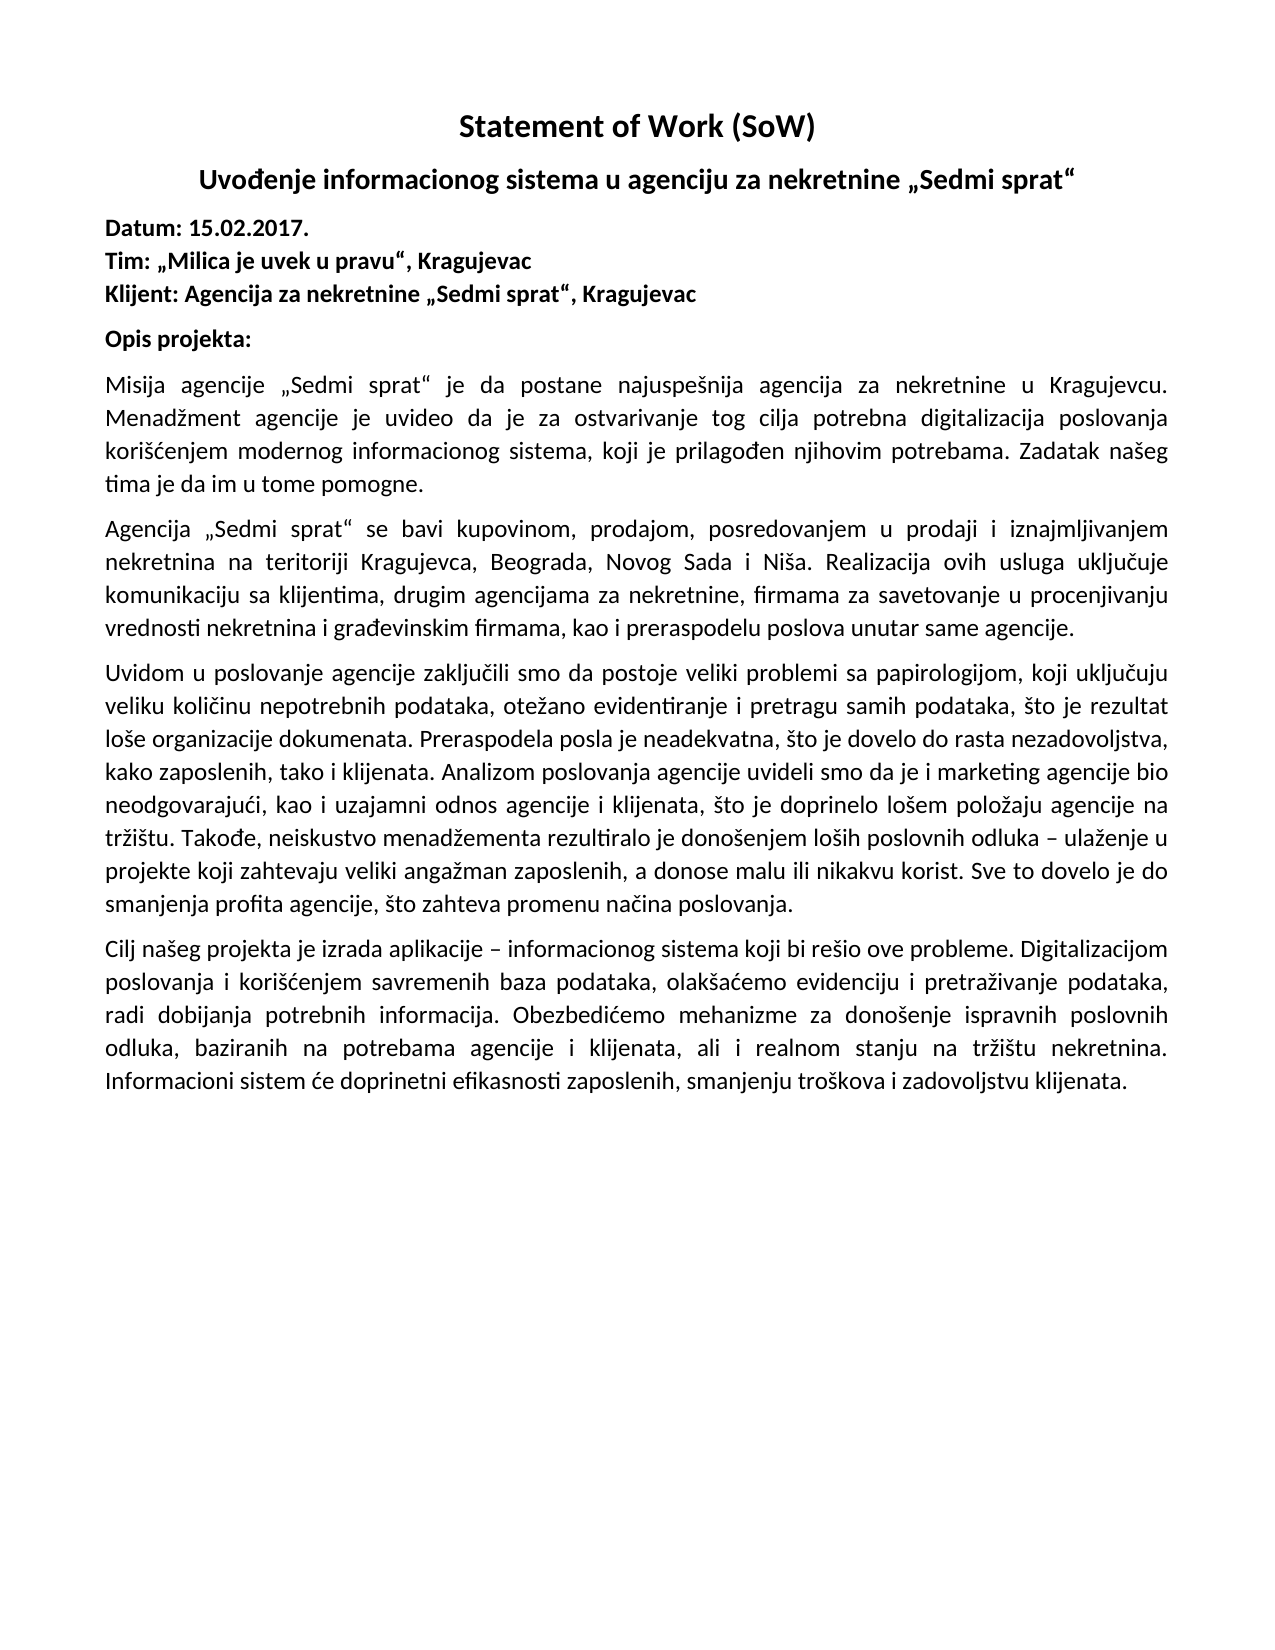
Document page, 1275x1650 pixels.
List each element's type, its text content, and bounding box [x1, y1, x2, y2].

text Klijent: Agencija za nekretnine „Sedmi sprat“, Kragujevac [105, 278, 1170, 309]
text Uvidom u poslovanje agencije zaključili smo da postoje veliki problemi sa papirologijom, koji uključuju veliku količinu nepotrebnih podataka, otežano evidentiranje i pretragu samih podataka, što je rezultat loše organizacije dokumenata. Preraspodela posla je neadekvatna, što je dovelo do rasta nezadovoljstva, kako zaposlenih, tako i klijenata. Analizom poslovanja agencije uvideli smo da je i marketing agencije bio neodgovarajući, kao i uzajamni odnos agencije i klijenata, što je doprinelo lošem položaju agencije na tržištu. Takođe, neiskustvo menadžementa rezultiralo je donošenjem loših poslovnih odluka – ulaženje u projekte koji zahtevaju veliki angažman zaposlenih, a donose malu ili nikakvu korist. Sve to dovelo je do smanjenja profita agencije, što zahteva promenu načina poslovanja. [105, 657, 1170, 918]
text Statement of Work (SoW) [105, 105, 1170, 146]
text Cilj našeg projekta je izrada aplikacije – informacionog sistema koji bi rešio ove probleme. Digitalizacijom poslovanja i korišćenjem savremenih baza podataka, olakšaćemo evidenciju i pretraživanje podataka, radi dobijanja potrebnih informacija. Obezbedićemo mehanizme za donošenje ispravnih poslovnih odluka, baziranih na potrebama agencije i klijenata, ali i realnom stanju na tržištu nekretnina. Informacioni sistem će doprinetni efikasnosti zaposlenih, smanjenju troškova i zadovoljstvu klijenata. [105, 933, 1170, 1095]
text Opis projekta: [105, 324, 1170, 354]
text Uvođenje informacionog sistema u agenciju za nekretnine „Sedmi sprat“ [105, 161, 1170, 197]
text Datum: 15.02.2017. [105, 212, 1170, 243]
text Tim: „Milica je uvek u pravu“, Kragujevac [105, 245, 1170, 276]
text Misija agencije „Sedmi sprat“ je da postane najuspešnija agencija za nekretnine u Kragujevcu. Menadžment agencije je uvideo da je za ostvarivanje tog cilja potrebna digitalizacija poslovanja korišćenjem modernog informacionog sistema, koji je prilagođen njihovim potrebama. Zadatak našeg tima je da im u tome pomogne. [105, 369, 1170, 498]
text Agencija „Sedmi sprat“ se bavi kupovinom, prodajom, posredovanjem u prodaji i iznajmljivanjem nekretnina na teritoriji Kragujevca, Beograda, Novog Sada i Niša. Realizacija ovih usluga uključuje komunikaciju sa klijentima, drugim agencijama za nekretnine, firmama za savetovanje u procenjivanju vrednosti nekretnina i građevinskim firmama, kao i preraspodelu poslova unutar same agencije. [105, 513, 1170, 642]
